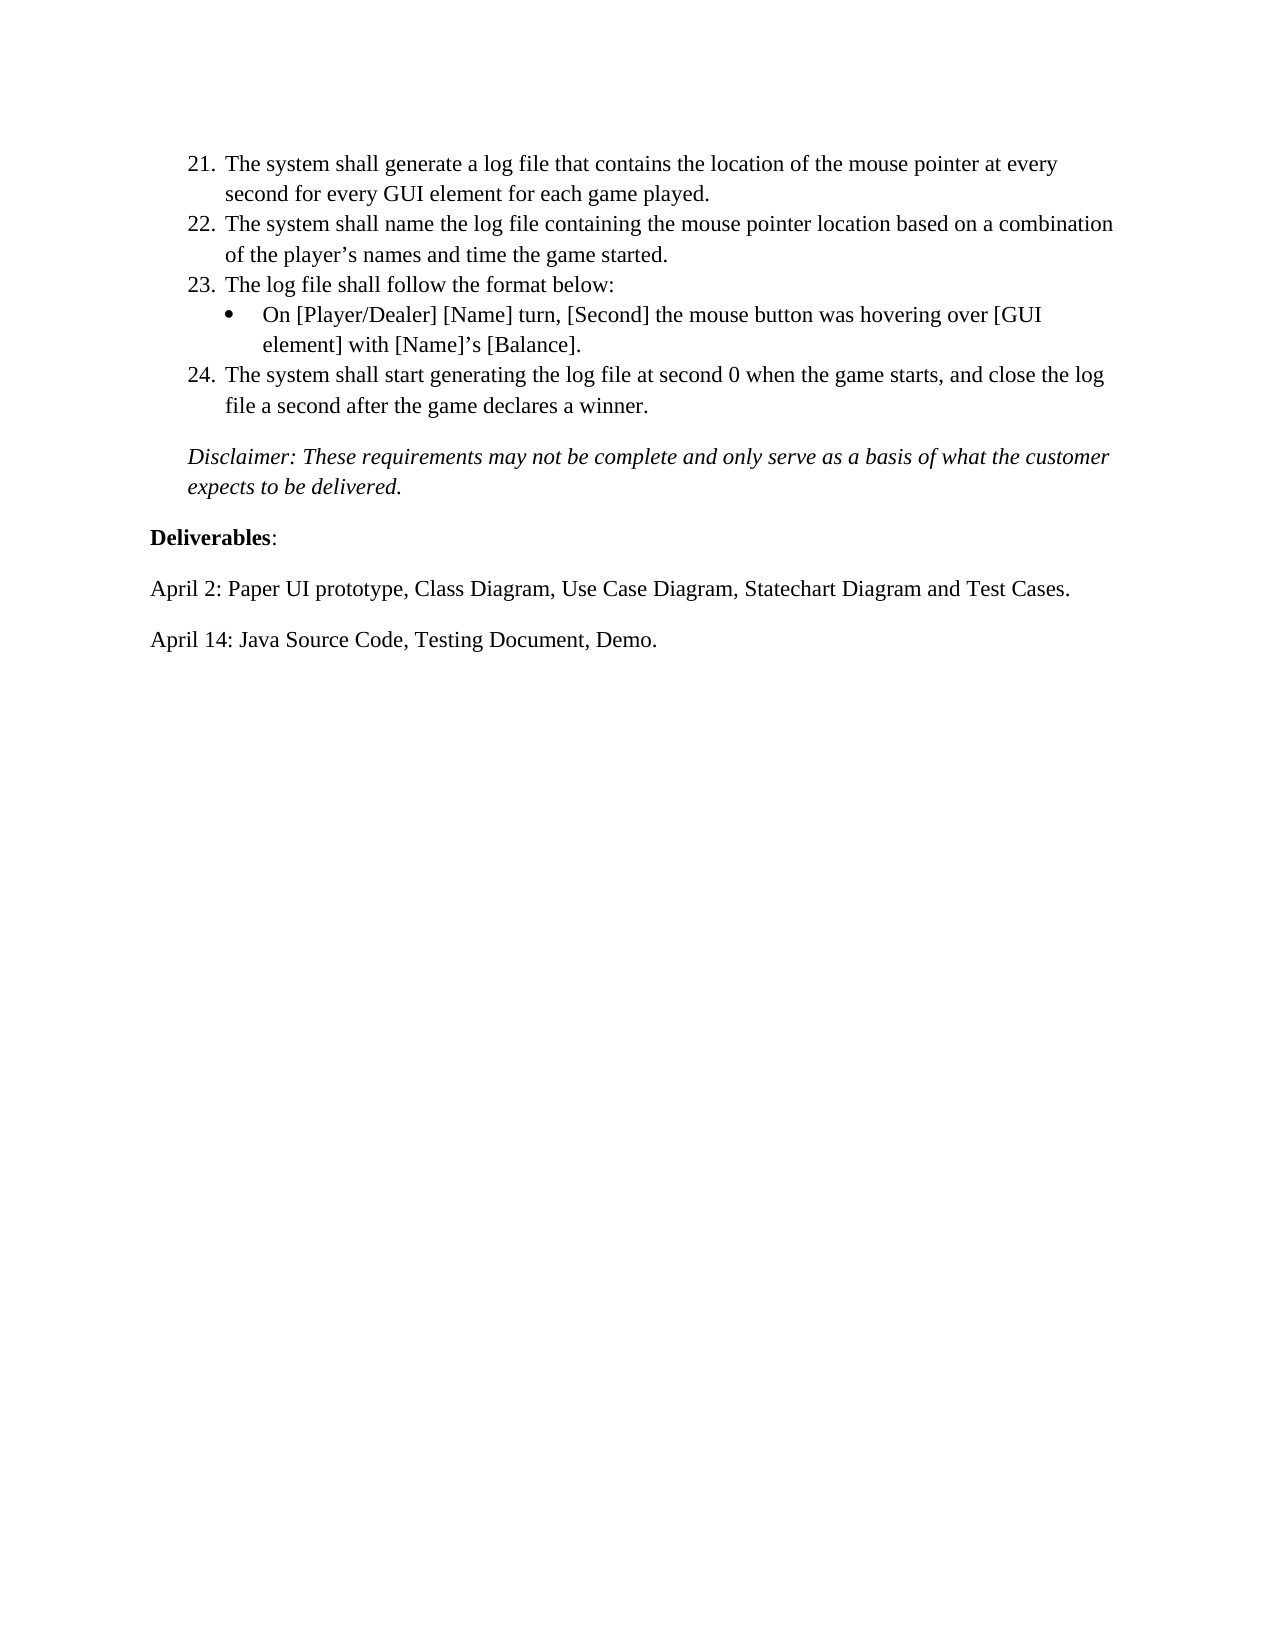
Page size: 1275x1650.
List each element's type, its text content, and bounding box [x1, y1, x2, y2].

list The system shall generate a log file that contains the location of the mouse pointer at every second for every GUI element for each game played. [187, 150, 1125, 207]
text April 14: Java Source Code, Testing Document, Demo. [150, 626, 1125, 652]
text Deliverables: [150, 524, 1125, 550]
list The system shall name the log file containing the mouse pointer location based on a combination of the player’s names and time the game started. [187, 210, 1125, 267]
list The system shall start generating the log file at second 0 when the game starts, and close the log file a second after the game declares a winner. [187, 361, 1125, 418]
list The log file shall follow the format below: [187, 271, 1125, 297]
text April 2: Paper UI prototype, Class Diagram, Use Case Diagram, Statechart Diagram and Test Cases. [150, 575, 1125, 601]
list On [Player/Dealer] [Name] turn, [Second] the mouse button was hovering over [GUI element] with [Name]’s [Balance]. [225, 301, 1125, 358]
text Disclaimer: These requirements may not be complete and only serve as a basis of what the customer expects to be delivered. [187, 443, 1125, 499]
